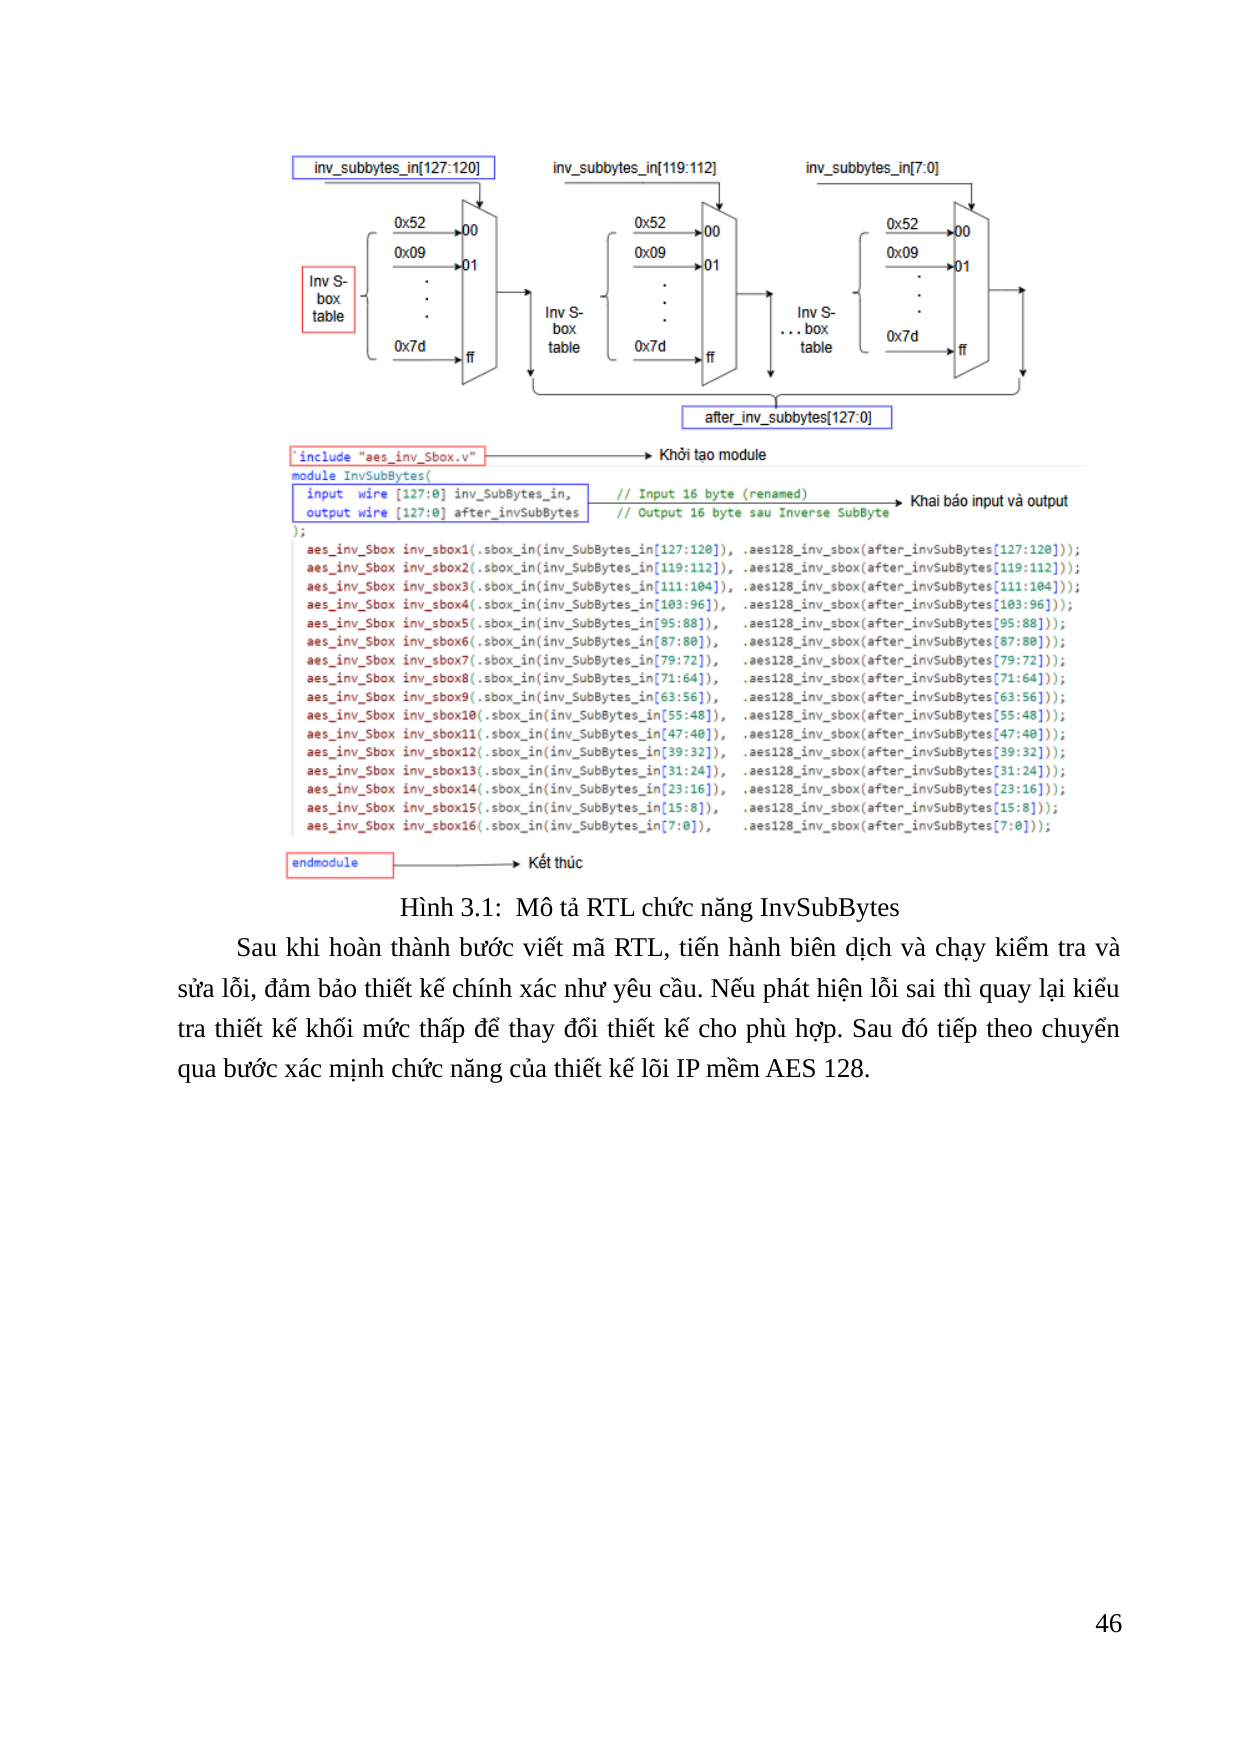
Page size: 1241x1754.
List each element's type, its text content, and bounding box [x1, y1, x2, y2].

text Sau khi hoàn thành bước viết mã RTL, tiến hành biên dịch và chạy kiểm tra và sửa lỗi, đảm bảo thiết kế chính xác như yêu cầu. Nếu phát hiện lỗi sai thì quay lại kiểu tra thiết kế khối mức thấp để thay đổi thiết kế cho phù hợp. Sau đó tiếp theo chuyển qua bước xác mịnh chức năng của thiết kế lõi IP mềm AES 128. [177, 931, 1122, 1084]
text Mô tả RTL chức năng InvSubBytes [177, 891, 1122, 922]
picture [272, 147, 1087, 882]
